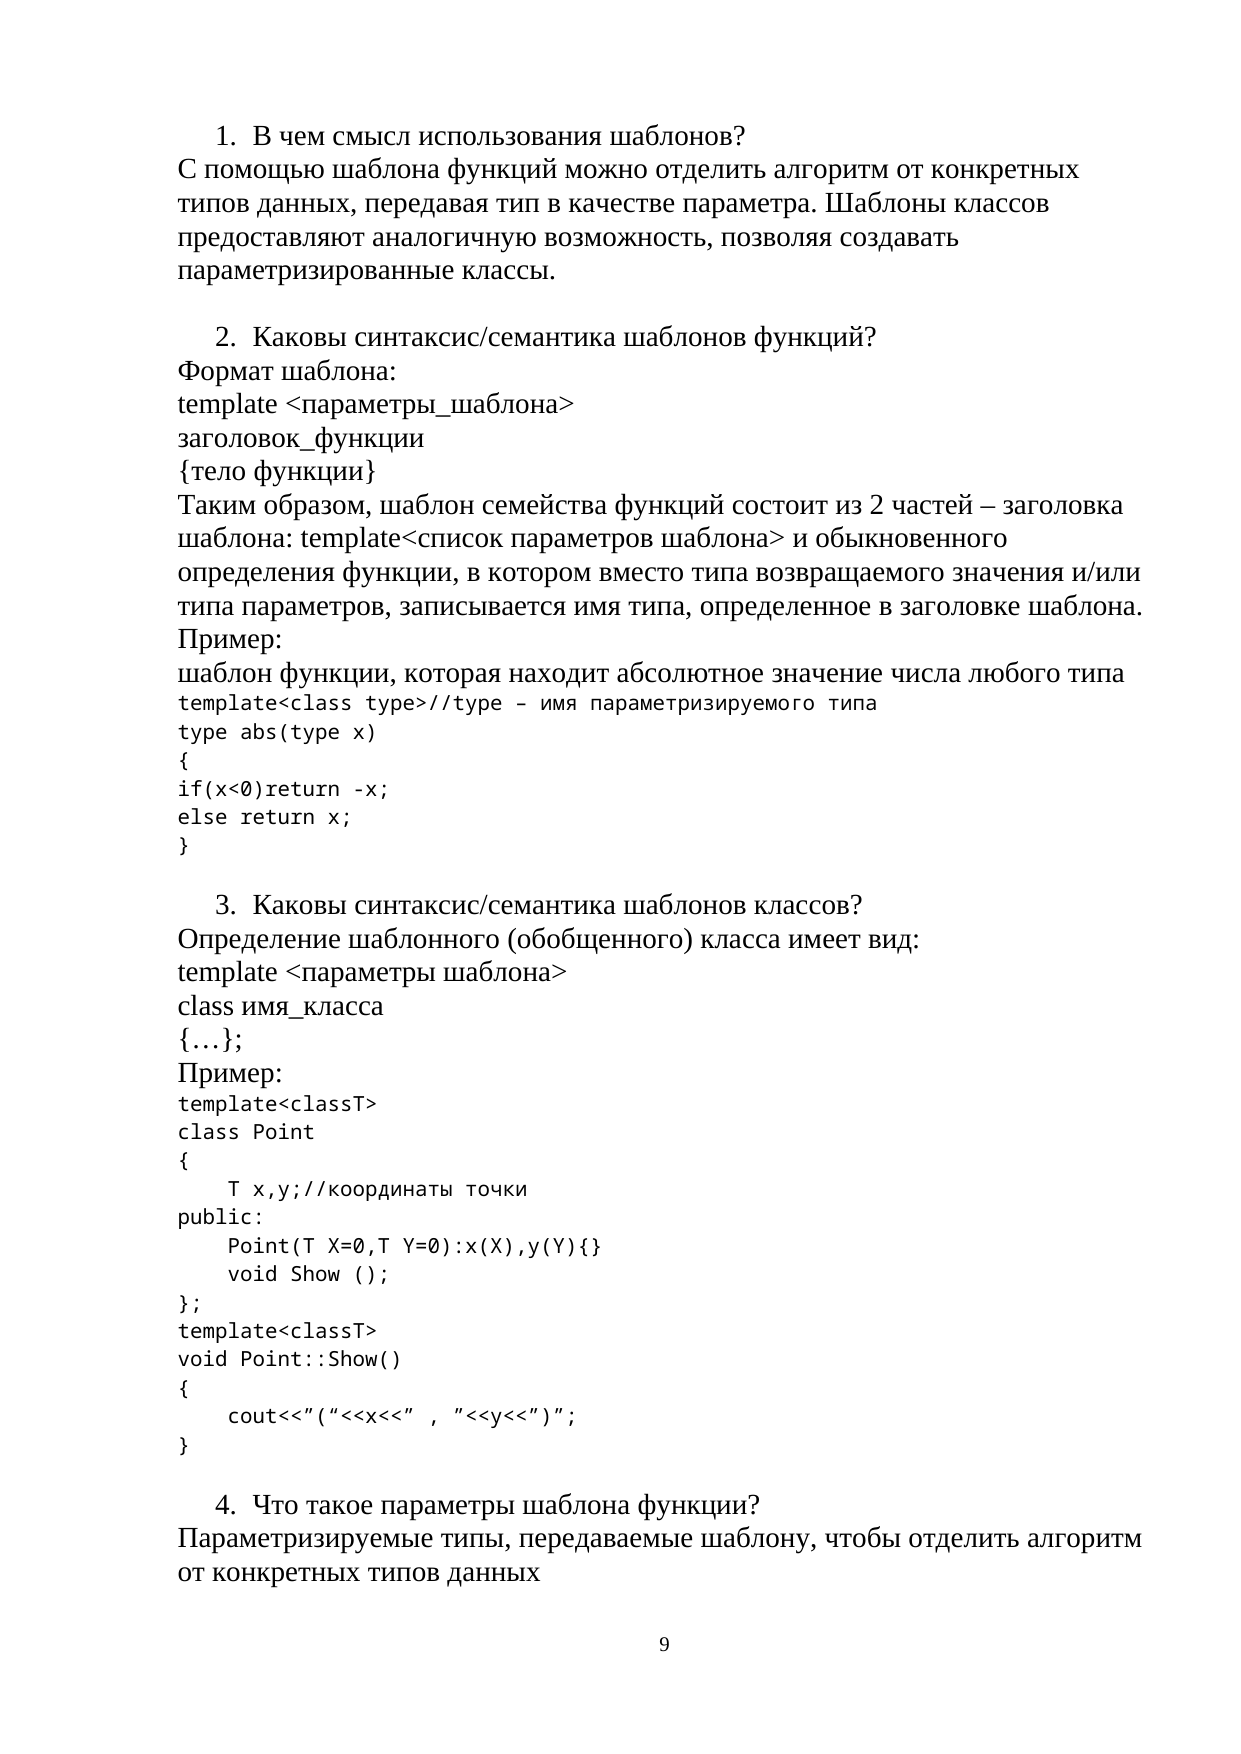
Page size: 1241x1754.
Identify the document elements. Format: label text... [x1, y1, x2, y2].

text void Show (); [177, 1259, 1152, 1288]
text class имя_класса [177, 988, 1152, 1022]
text template<class type>//type – имя параметризируемого типа [177, 688, 1152, 717]
text шаблона: template<список параметров шаблона> и обыкновенного определения функции, в котором вместо типа возвращаемого значения и/или типа параметров, записывается имя типа, определенное в заголовке шаблона. [177, 521, 1152, 621]
text type abs(type x) [177, 717, 1152, 745]
text Point(T X=0,T Y=0):x(X),y(Y){} [177, 1231, 1152, 1259]
text template <параметры_шаблона> [177, 386, 1152, 420]
list Каковы синтаксис/семантика шаблонов функций? [215, 319, 1152, 353]
text template<classT> [177, 1316, 1152, 1344]
text { [177, 1146, 1152, 1174]
text {тело функции} [177, 453, 1152, 487]
text template<classT> [177, 1089, 1152, 1117]
text public: [177, 1202, 1152, 1231]
text cout<<”(“<<x<<” , ”<<y<<”)”; [177, 1401, 1152, 1430]
text }; [177, 1288, 1152, 1316]
text void Point::Show() [177, 1344, 1152, 1373]
text class Point [177, 1117, 1152, 1146]
list В чем смысл использования шаблонов? [215, 118, 1152, 152]
text template <параметры шаблона> [177, 954, 1152, 988]
text else return x; [177, 802, 1152, 831]
text Параметризируемые типы, передаваемые шаблону, чтобы отделить алгоритм от конкретных типов данных [177, 1520, 1152, 1587]
text С помощью шаблона функций можно отделить алгоритм от конкретных типов данных, передавая тип в качестве параметра. Шаблоны классов предоставляют аналогичную возможность, позволяя создавать параметризированные классы. [177, 152, 1152, 286]
text } [177, 831, 1152, 859]
text Определение шаблонного (обобщенного) класса имеет вид: [177, 921, 1152, 954]
list Что такое параметры шаблона функции? [215, 1487, 1152, 1520]
text { [177, 1373, 1152, 1401]
text Пример: [177, 1055, 1152, 1089]
list Каковы синтаксис/семантика шаблонов классов? [215, 887, 1152, 921]
text { [177, 745, 1152, 774]
text T x,y;//координаты точки [177, 1174, 1152, 1202]
text if(x<0)return -x; [177, 774, 1152, 802]
text Пример: [177, 621, 1152, 655]
text заголовок_функции [177, 420, 1152, 453]
text Формат шаблона: [177, 353, 1152, 386]
text шаблон функции, которая находит абсолютное значение числа любого типа [177, 655, 1152, 688]
text {…}; [177, 1022, 1152, 1055]
text } [177, 1430, 1152, 1458]
text Таким образом, шаблон семейства функций состоит из 2 частей – заголовка [177, 487, 1152, 521]
